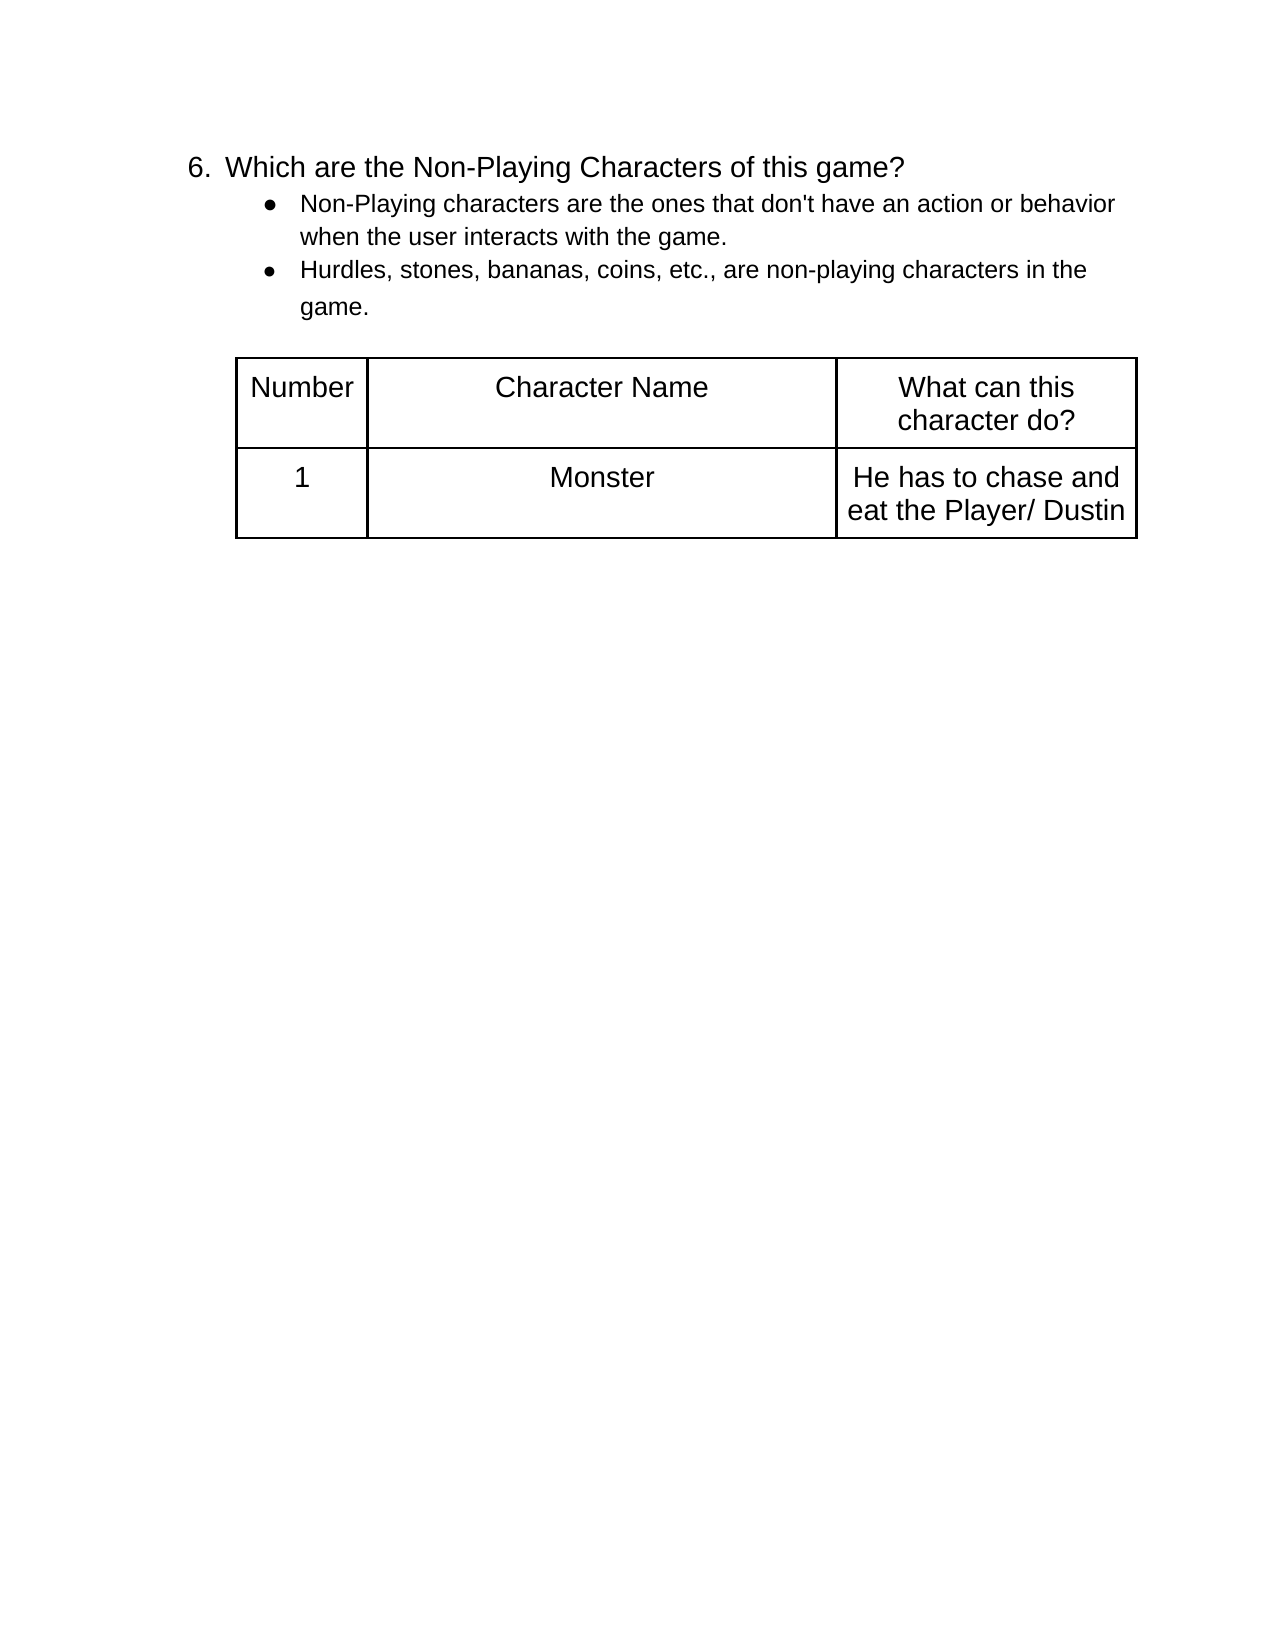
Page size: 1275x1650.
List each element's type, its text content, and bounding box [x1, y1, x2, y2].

list Which are the Non-Playing Characters of this game? [187, 150, 1125, 183]
table_cell He has to chase and eat the Player/ Dustin [838, 449, 1135, 537]
list Hurdles, stones, bananas, coins, etc., are non-playing characters in the game. [262, 254, 1125, 322]
table_header What can this character do? [838, 359, 1135, 447]
list Non-Playing characters are the ones that don't have an action or behavior when the user interacts with the game. [262, 188, 1125, 250]
table_cell Monster [369, 449, 835, 537]
table_header Character Name [369, 359, 835, 447]
table_header Number [238, 359, 366, 447]
table_cell 1 [238, 449, 366, 537]
